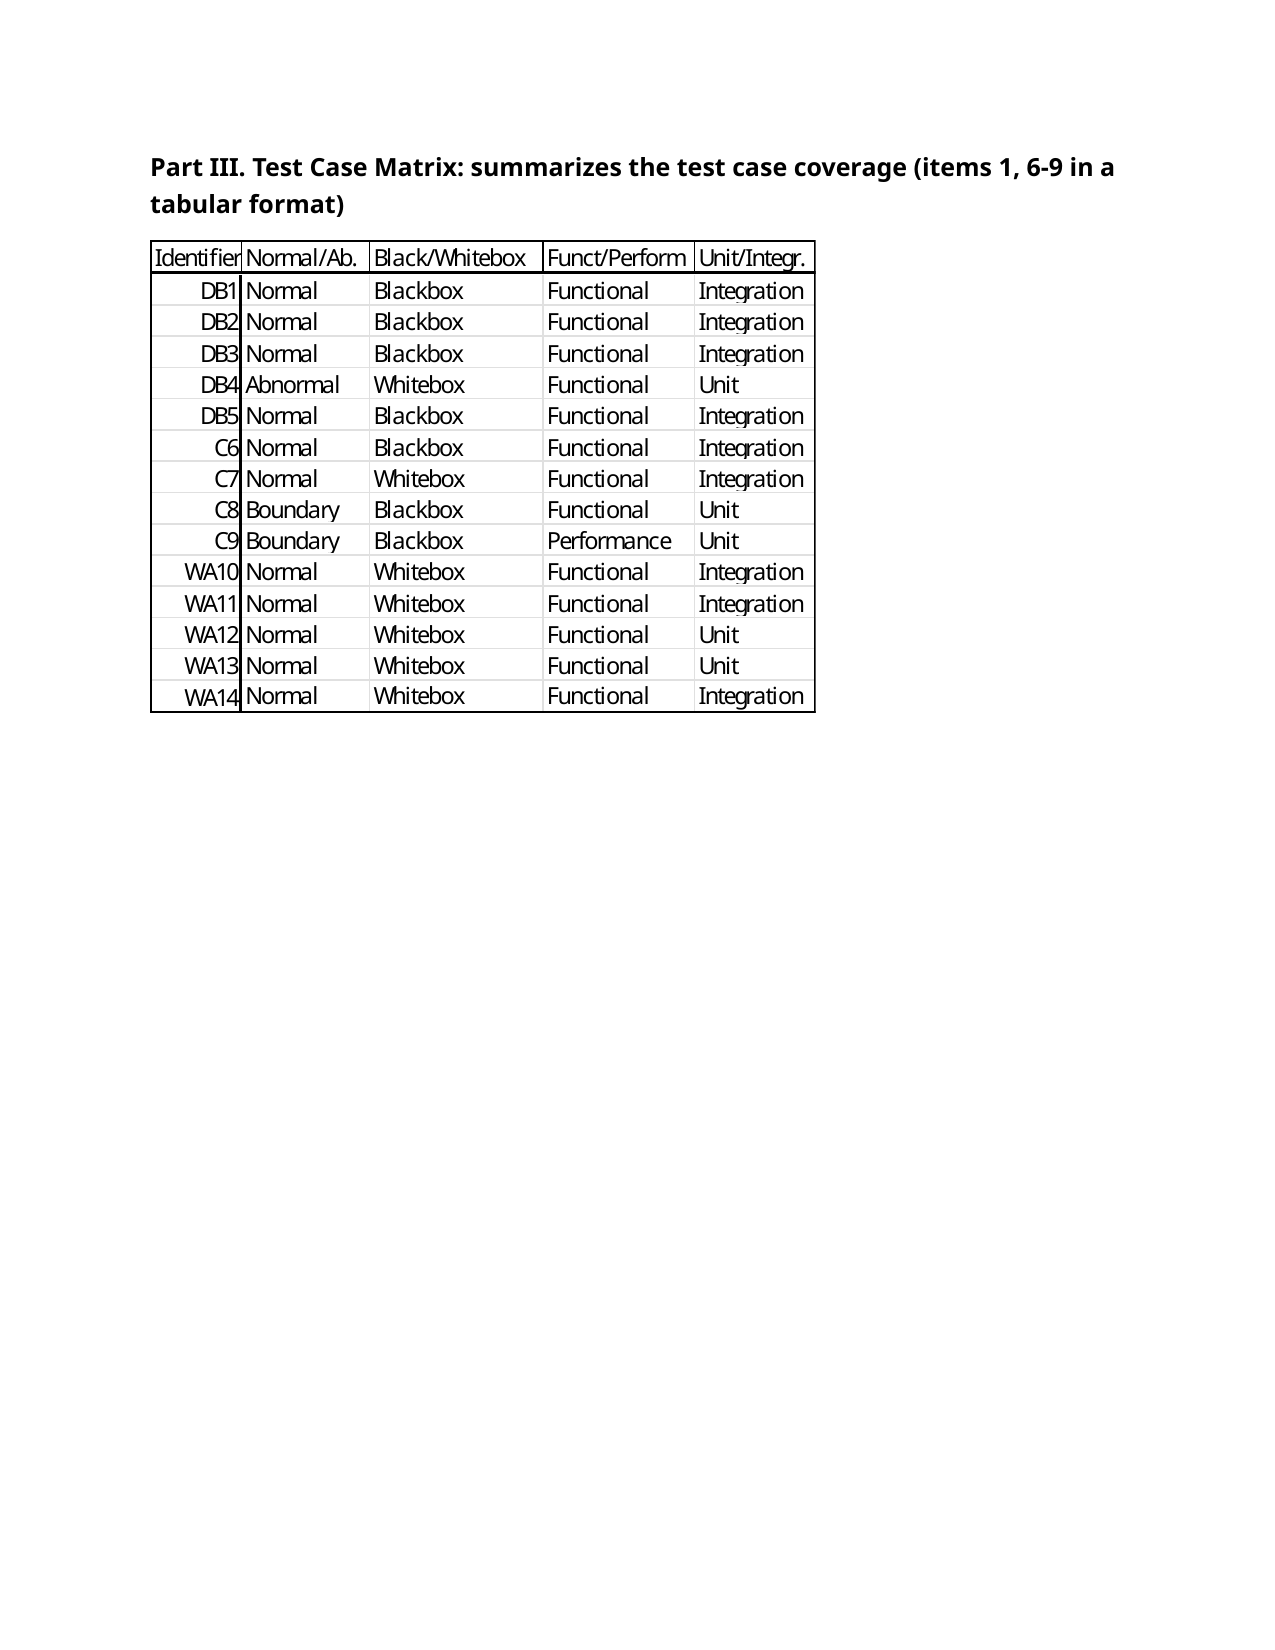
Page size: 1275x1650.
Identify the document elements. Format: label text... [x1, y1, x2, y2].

text Part III. Test Case Matrix: summarizes the test case coverage (items 1, 6-9 in a tabular format) [150, 150, 1125, 221]
